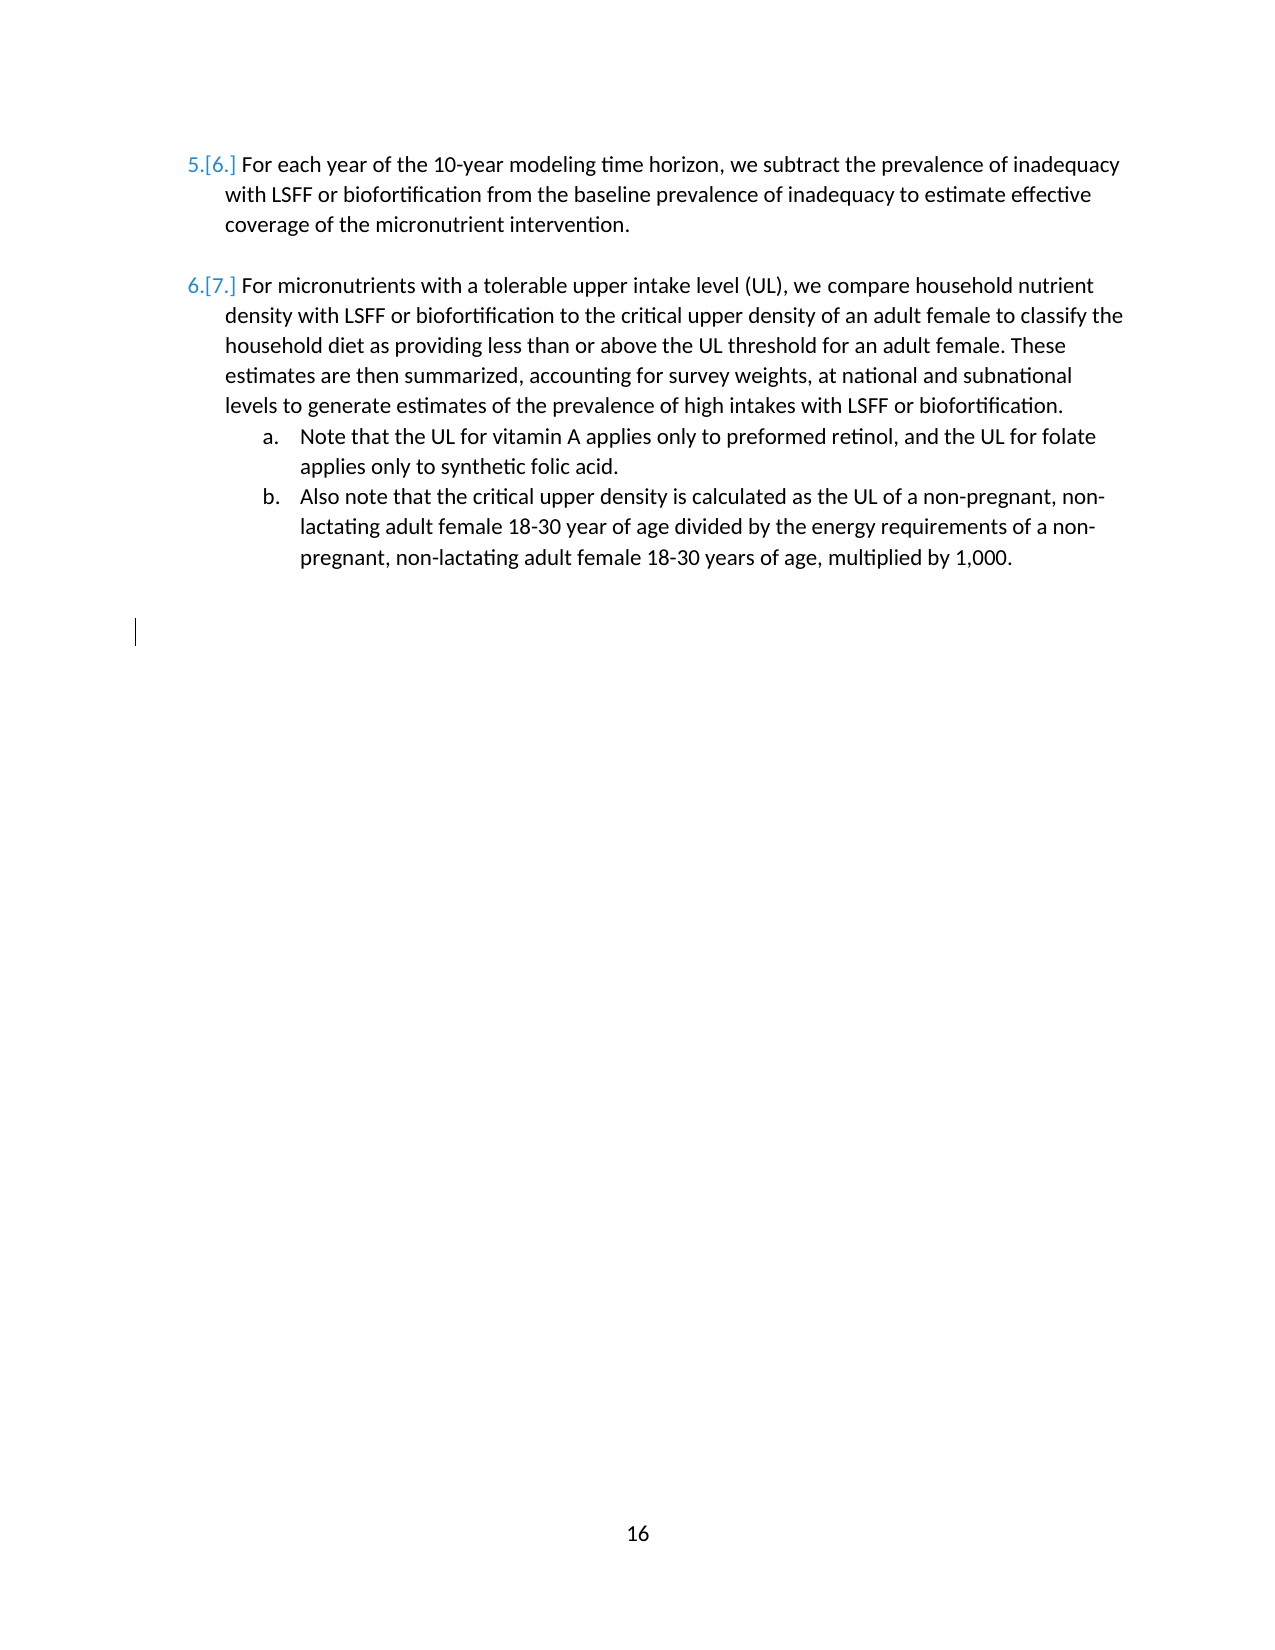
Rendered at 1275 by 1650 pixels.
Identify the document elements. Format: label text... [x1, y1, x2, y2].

list For each year of the 10-year modeling time horizon, we subtract the prevalence of inadequacy with LSFF or biofortification from the baseline prevalence of inadequacy to estimate effective coverage of the micronutrient intervention. [187, 150, 1125, 238]
list Also note that the critical upper density is calculated as the UL of a non-pregnant, non-lactating adult female 18-30 year of age divided by the energy requirements of a non-pregnant, non-lactating adult female 18-30 years of age, multiplied by 1,000. [262, 482, 1125, 571]
list For micronutrients with a tolerable upper intake level (UL), we compare household nutrient density with LSFF or biofortification to the critical upper density of an adult female to classify the household diet as providing less than or above the UL threshold for an adult female. These estimates are then summarized, accounting for survey weights, at national and subnational levels to generate estimates of the prevalence of high intakes with LSFF or biofortification. [187, 271, 1125, 420]
list Note that the UL for vitamin A applies only to preformed retinol, and the UL for folate applies only to synthetic folic acid. [262, 422, 1125, 480]
